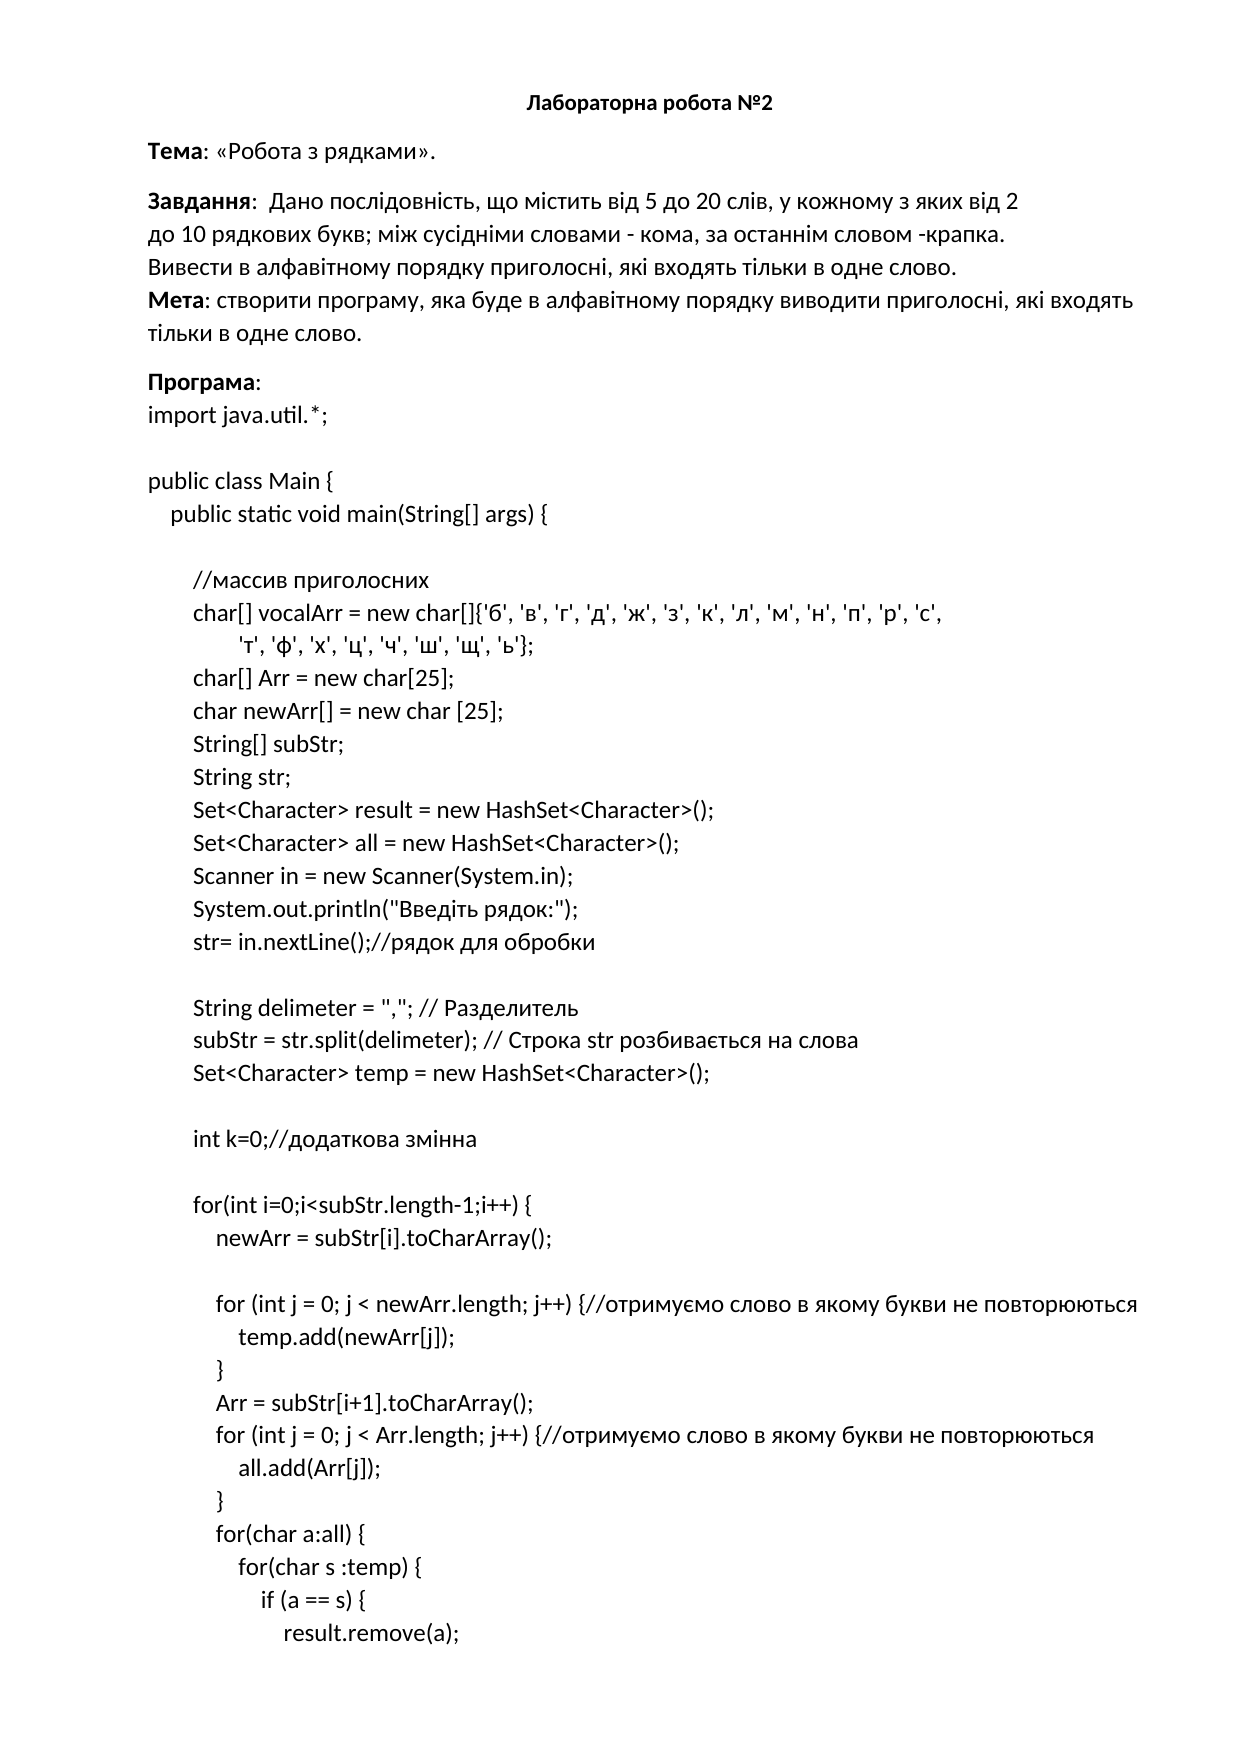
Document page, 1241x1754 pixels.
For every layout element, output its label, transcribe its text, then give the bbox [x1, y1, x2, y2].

text public class Main { [148, 465, 1152, 496]
text 'т', 'ф', 'х', 'ц', 'ч', 'ш', 'щ', 'ь'}; [148, 629, 1152, 660]
text Мета: створити програму, яка буде в алфавітному порядку виводити приголосні, які входять тільки в одне слово. [148, 284, 1152, 347]
text if (a == s) { [148, 1584, 1152, 1615]
text int k=0;//додаткова змінна [148, 1123, 1152, 1154]
text Вивести в алфавітному порядку приголосні, які входять тільки в одне слово. [148, 251, 1152, 281]
text subStr = str.split(delimeter); // Строка str розбивається на слова [148, 1024, 1152, 1055]
text Arr = subStr[i+1].toCharArray(); [148, 1387, 1152, 1417]
text char[] vocalArr = new char[]{'б', 'в', 'г', 'д', 'ж', 'з', 'к', 'л', 'м', 'н', 'п', 'р', 'с', [148, 597, 1152, 627]
text Програма: [148, 366, 1152, 397]
text newArr = subStr[i].toCharArray(); [148, 1222, 1152, 1253]
text Лабораторна робота №2 [148, 88, 1152, 117]
text Set<Character> temp = new HashSet<Character>(); [148, 1057, 1152, 1088]
text до 10 рядкових букв; між сусідніми словами - кома, за останнім словом -крапка. [148, 218, 1152, 248]
text str= in.nextLine();//рядок для обробки [148, 926, 1152, 956]
text char newArr[] = new char [25]; [148, 695, 1152, 726]
text char[] Arr = new char[25]; [148, 662, 1152, 693]
text String delimeter = ","; // Разделитель [148, 992, 1152, 1022]
text for(char a:all) { [148, 1518, 1152, 1549]
text for(int i=0;i<subStr.length-1;i++) { [148, 1189, 1152, 1220]
text import java.util.*; [148, 399, 1152, 430]
text //массив приголосних [148, 564, 1152, 594]
text Set<Character> result = new HashSet<Character>(); [148, 794, 1152, 825]
text all.add(Arr[j]); [148, 1452, 1152, 1483]
text System.out.println("Введіть рядок:"); [148, 893, 1152, 923]
text Тема: «Робота з рядками». [148, 135, 1152, 166]
text Scanner in = new Scanner(System.in); [148, 860, 1152, 891]
text for (int j = 0; j < Arr.length; j++) {//отримуємо слово в якому букви не повторюються [148, 1419, 1152, 1450]
text result.remove(a); [148, 1617, 1152, 1648]
text temp.add(newArr[j]); [148, 1321, 1152, 1351]
text for (int j = 0; j < newArr.length; j++) {//отримуємо слово в якому букви не повторюються [148, 1288, 1152, 1318]
text } [148, 1354, 1152, 1384]
text public static void main(String[] args) { [148, 498, 1152, 528]
text Set<Character> all = new HashSet<Character>(); [148, 827, 1152, 858]
text String[] subStr; [148, 728, 1152, 759]
text } [148, 1485, 1152, 1516]
text String str; [148, 761, 1152, 792]
text for(char s :temp) { [148, 1551, 1152, 1582]
text Завдання: Дано послідовність, що містить від 5 до 20 слів, у кожному з яких від 2 [148, 185, 1152, 216]
